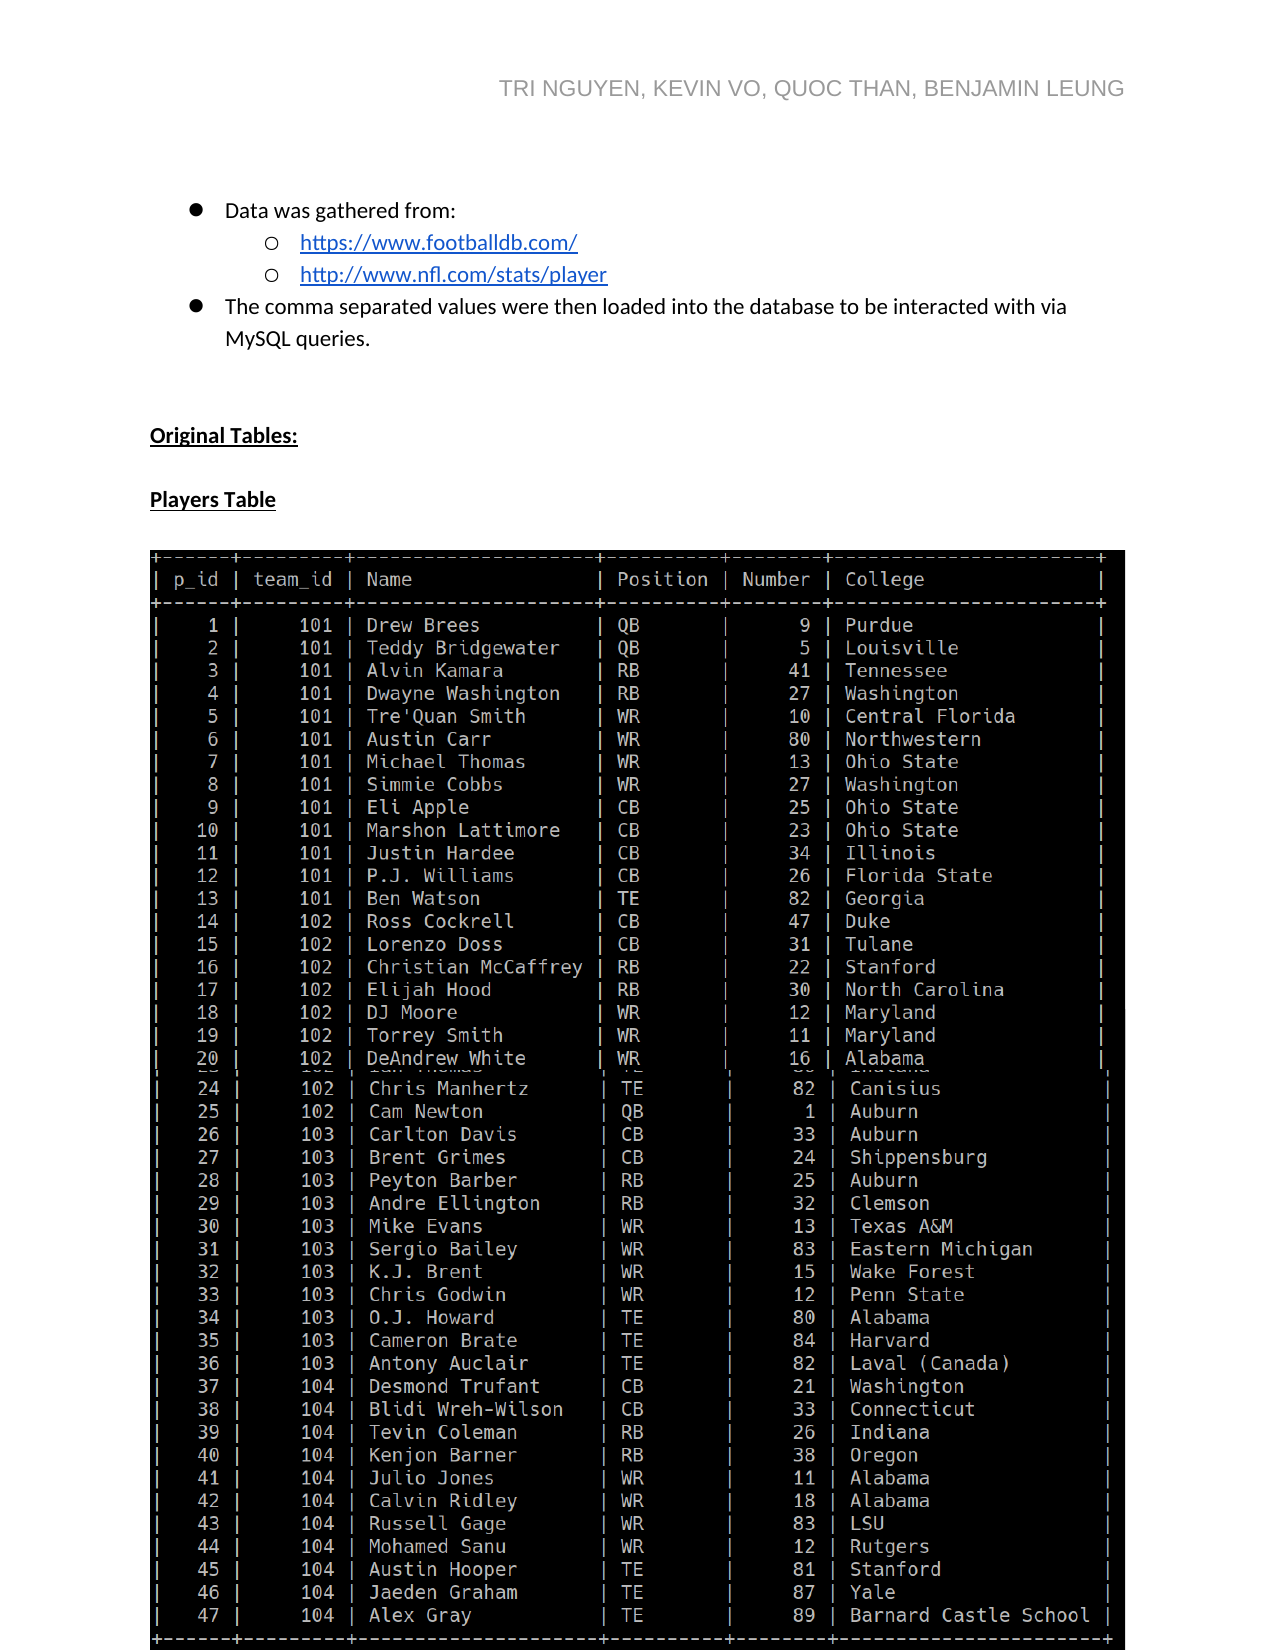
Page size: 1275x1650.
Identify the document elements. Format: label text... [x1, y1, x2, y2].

list http://www.nfl.com/stats/player [262, 260, 1125, 288]
list The comma separated values were then loaded into the database to be interacted with via MySQL queries. [187, 292, 1125, 353]
text Players Table [150, 486, 1125, 513]
picture [150, 550, 1125, 1650]
list Data was gathered from: [187, 196, 1125, 224]
text Original Tables: [150, 421, 1125, 449]
list https://www.footballdb.com/ [262, 228, 1125, 256]
